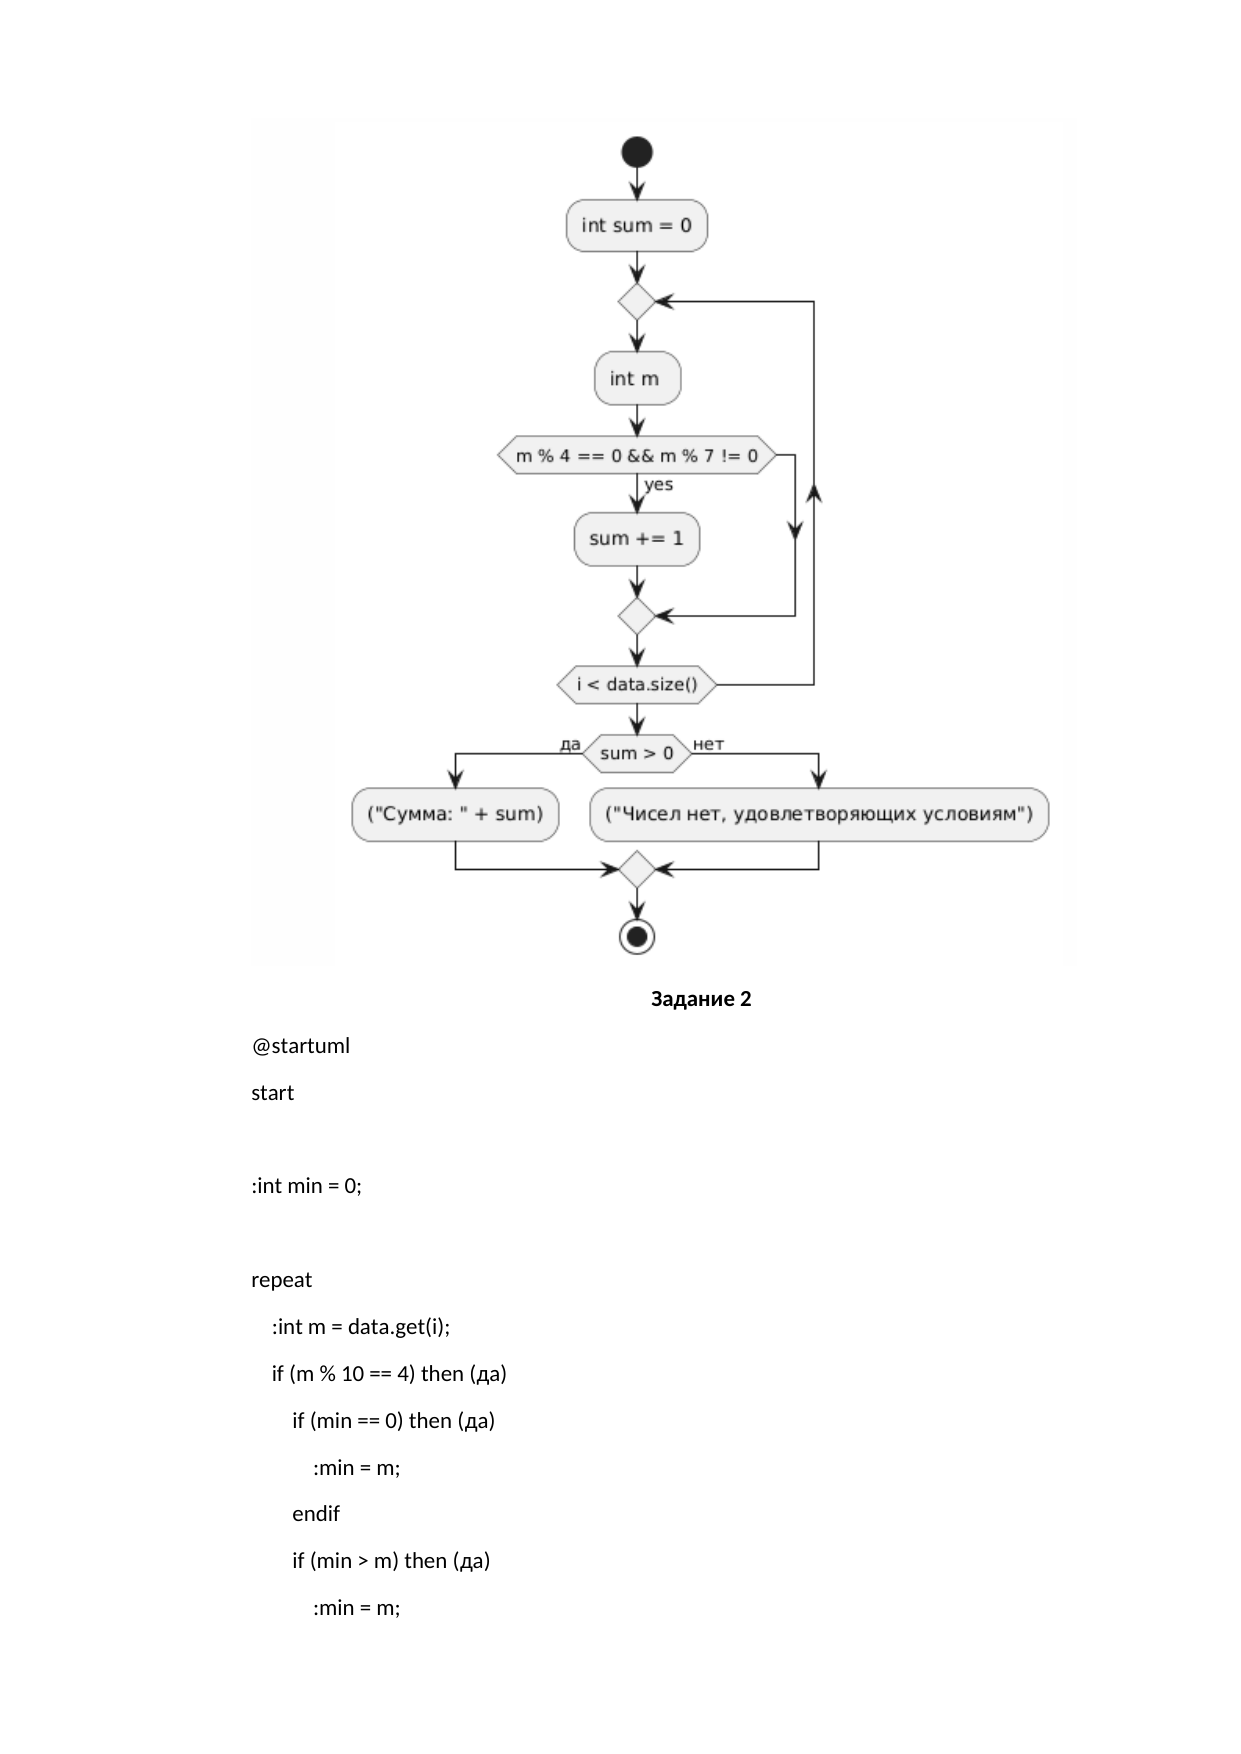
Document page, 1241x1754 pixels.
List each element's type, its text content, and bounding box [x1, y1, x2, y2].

text :int min = 0; [177, 1171, 1152, 1199]
text if (m % 10 == 4) then (да) [177, 1359, 1152, 1387]
text endif [177, 1499, 1152, 1528]
text @startuml [177, 1031, 1152, 1059]
text :min = m; [177, 1593, 1152, 1621]
text :int m = data.get(i); [177, 1312, 1152, 1340]
text :min = m; [177, 1453, 1152, 1481]
text if (min == 0) then (да) [177, 1406, 1152, 1434]
text start [177, 1078, 1152, 1106]
text Задание 2 [177, 984, 1152, 1012]
text if (min > m) then (да) [177, 1546, 1152, 1574]
text repeat [177, 1265, 1152, 1293]
picture [251, 118, 1078, 966]
